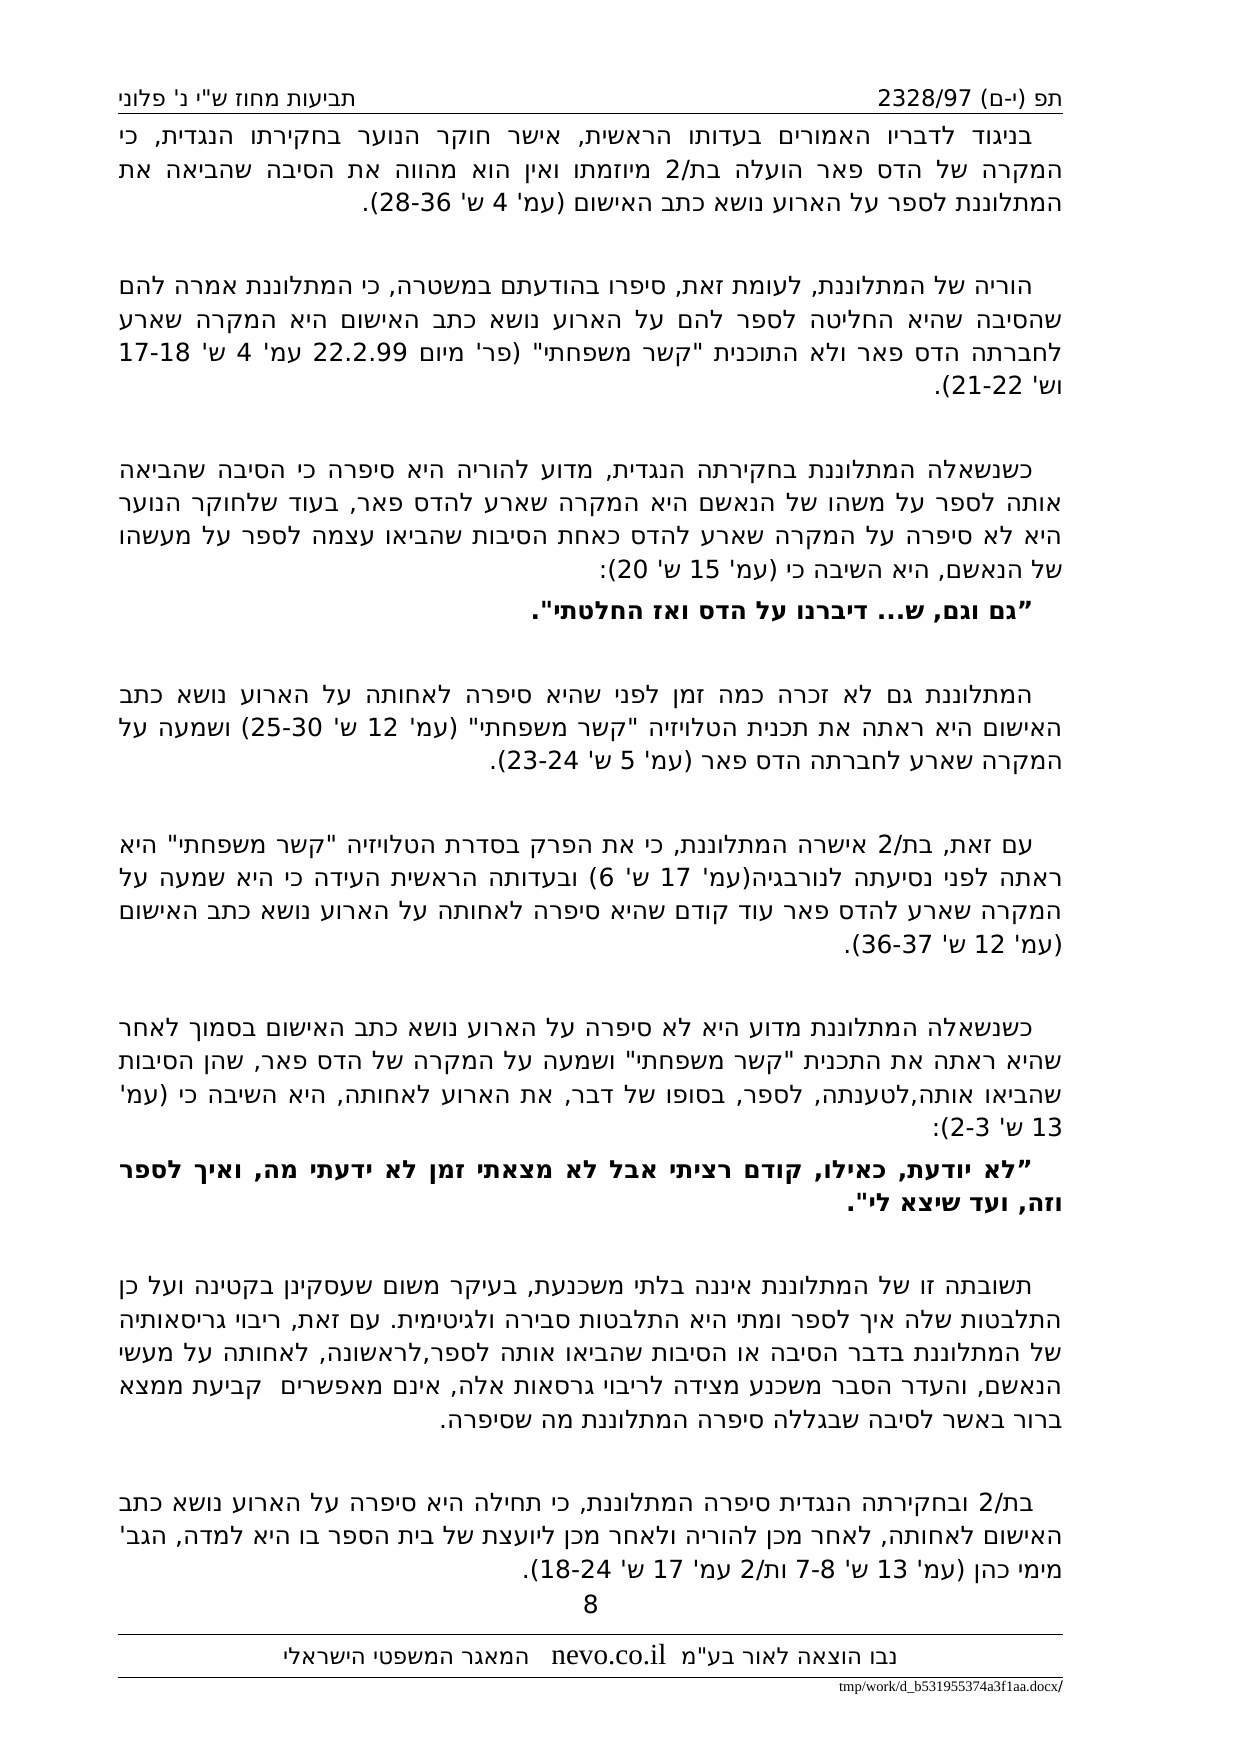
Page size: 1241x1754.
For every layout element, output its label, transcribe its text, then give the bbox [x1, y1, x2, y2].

text ”לא יודעת, כאילו, קודם רציתי אבל לא מצאתי זמן לא ידעתי מה, ואיך לספר וזה, ועד שיצא לי". [118, 1151, 1063, 1218]
text המתלוננת גם לא זכרה כמה זמן לפני שהיא סיפרה לאחותה על הארוע נושא כתב האישום היא ראתה את תכנית הטלויזיה "קשר משפחתי" (עמ' 12 ש' 25-30) ושמעה על המקרה שארע לחברתה הדס פאר (עמ' 5 ש' 23-24). [118, 676, 1063, 776]
text בניגוד לדבריו האמורים בעדותו הראשית, אישר חוקר הנוער בחקירתו הנגדית, כי המקרה של הדס פאר הועלה בת/2 מיוזמתו ואין הוא מהווה את הסיבה שהביאה את המתלוננת לספר על הארוע נושא כתב האישום (עמ' 4 ש' 28-36). [118, 118, 1063, 218]
text הוריה של המתלוננת, לעומת זאת, סיפרו בהודעתם במשטרה, כי המתלוננת אמרה להם שהסיבה שהיא החליטה לספר להם על הארוע נושא כתב האישום היא המקרה שארע לחברתה הדס פאר ולא התוכנית "קשר משפחתי" (פר' מיום 22.2.99 עמ' 4 ש' 17-18 וש' 21-22). [118, 268, 1063, 401]
text תשובתה זו של המתלוננת איננה בלתי משכנעת, בעיקר משום שעסקינן בקטינה ועל כן התלבטות שלה איך לספר ומתי היא התלבטות סבירה ולגיטימית. עם זאת, ריבוי גריסאותיה של המתלוננת בדבר הסיבה או הסיבות שהביאו אותה לספר,לראשונה, לאחותה על מעשי הנאשם, והעדר הסבר משכנע מצידה לריבוי גרסאות אלה, אינם מאפשרים קביעת ממצא ברור באשר לסיבה שבגללה סיפרה המתלוננת מה שסיפרה. [118, 1268, 1063, 1435]
text ”גם וגם, ש... דיברנו על הדס ואז החלטתי". [118, 593, 1063, 626]
text בת/2 ובחקירתה הנגדית סיפרה המתלוננת, כי תחילה היא סיפרה על הארוע נושא כתב האישום לאחותה, לאחר מכן להוריה ולאחר מכן ליועצת של בית הספר בו היא למדה, הגב' מימי כהן (עמ' 13 ש' 7-8 ות/2 עמ' 17 ש' 18-24). [118, 1485, 1063, 1585]
text כשנשאלה המתלוננת בחקירתה הנגדית, מדוע להוריה היא סיפרה כי הסיבה שהביאה אותה לספר על משהו של הנאשם היא המקרה שארע להדס פאר, בעוד שלחוקר הנוער היא לא סיפרה על המקרה שארע להדס כאחת הסיבות שהביאו עצמה לספר על מעשהו של הנאשם, היא השיבה כי (עמ' 15 ש' 20): [118, 451, 1063, 585]
text עם זאת, בת/2 אישרה המתלוננת, כי את הפרק בסדרת הטלויזיה "קשר משפחתי" היא ראתה לפני נסיעתה לנורבגיה(עמ' 17 ש' 6) ובעדותה הראשית העידה כי היא שמעה על המקרה שארע להדס פאר עוד קודם שהיא סיפרה לאחותה על הארוע נושא כתב האישום (עמ' 12 ש' 36-37). [118, 826, 1063, 960]
text כשנשאלה המתלוננת מדוע היא לא סיפרה על הארוע נושא כתב האישום בסמוך לאחר שהיא ראתה את התכנית "קשר משפחתי" ושמעה על המקרה של הדס פאר, שהן הסיבות שהביאו אותה,לטענתה, לספר, בסופו של דבר, את הארוע לאחותה, היא השיבה כי (עמ' 13 ש' 2-3): [118, 1010, 1063, 1143]
